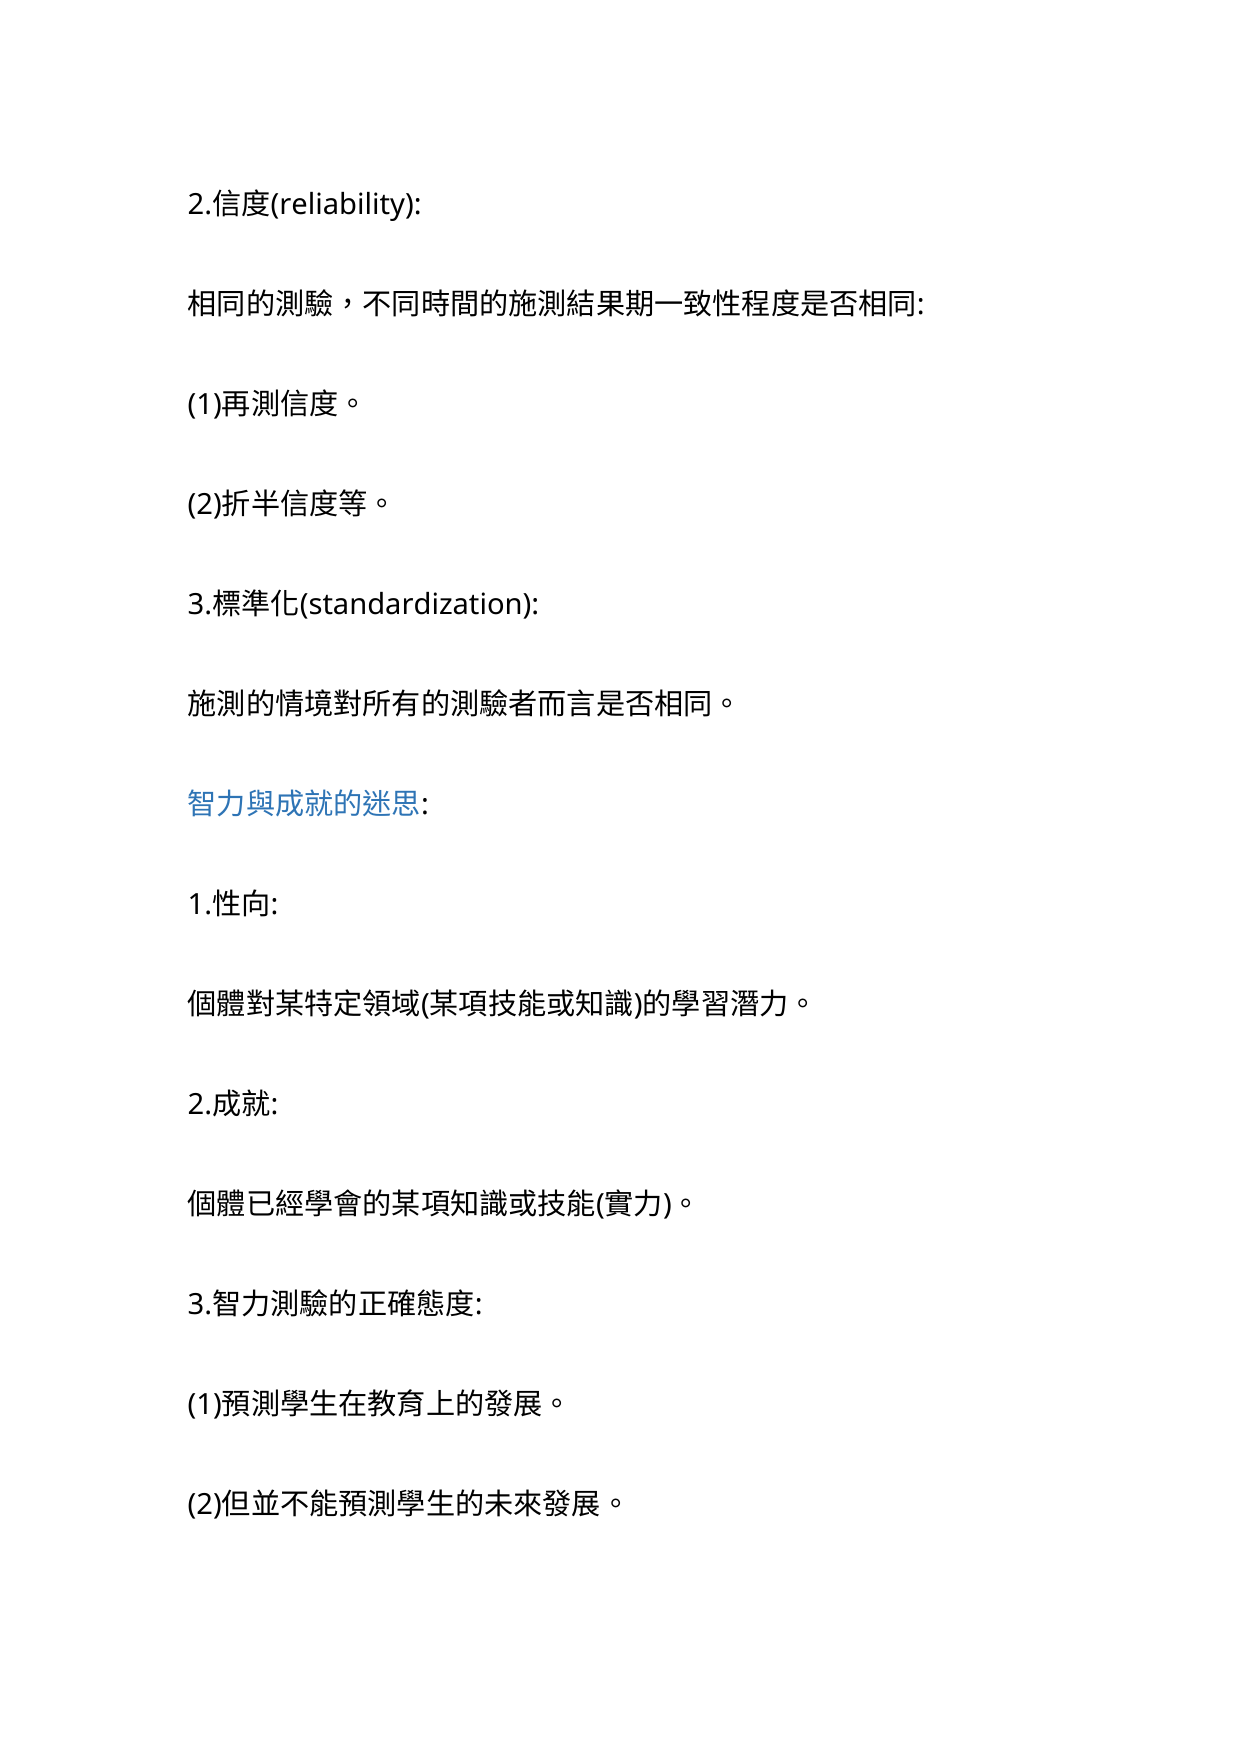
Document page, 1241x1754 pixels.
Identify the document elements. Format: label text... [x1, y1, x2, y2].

text 2.信度(reliability): [187, 164, 1053, 239]
text 個體已經學會的某項知識或技能(實力)。 [187, 1164, 1053, 1239]
text (2)折半信度等。 [187, 464, 1053, 539]
text (2)但並不能預測學生的未來發展。 [187, 1464, 1053, 1539]
text 相同的測驗，不同時間的施測結果期一致性程度是否相同: [187, 264, 1053, 339]
text 3.標準化(standardization): [187, 564, 1053, 639]
text (1)預測學生在教育上的發展。 [187, 1364, 1053, 1439]
text 施測的情境對所有的測驗者而言是否相同。 [187, 664, 1053, 739]
text (1)再測信度。 [187, 364, 1053, 439]
text 1.性向: [187, 864, 1053, 939]
text 個體對某特定領域(某項技能或知識)的學習潛力。 [187, 964, 1053, 1039]
text 2.成就: [187, 1064, 1053, 1139]
text 3.智力測驗的正確態度: [187, 1264, 1053, 1339]
text 智力與成就的迷思: [187, 764, 1053, 839]
